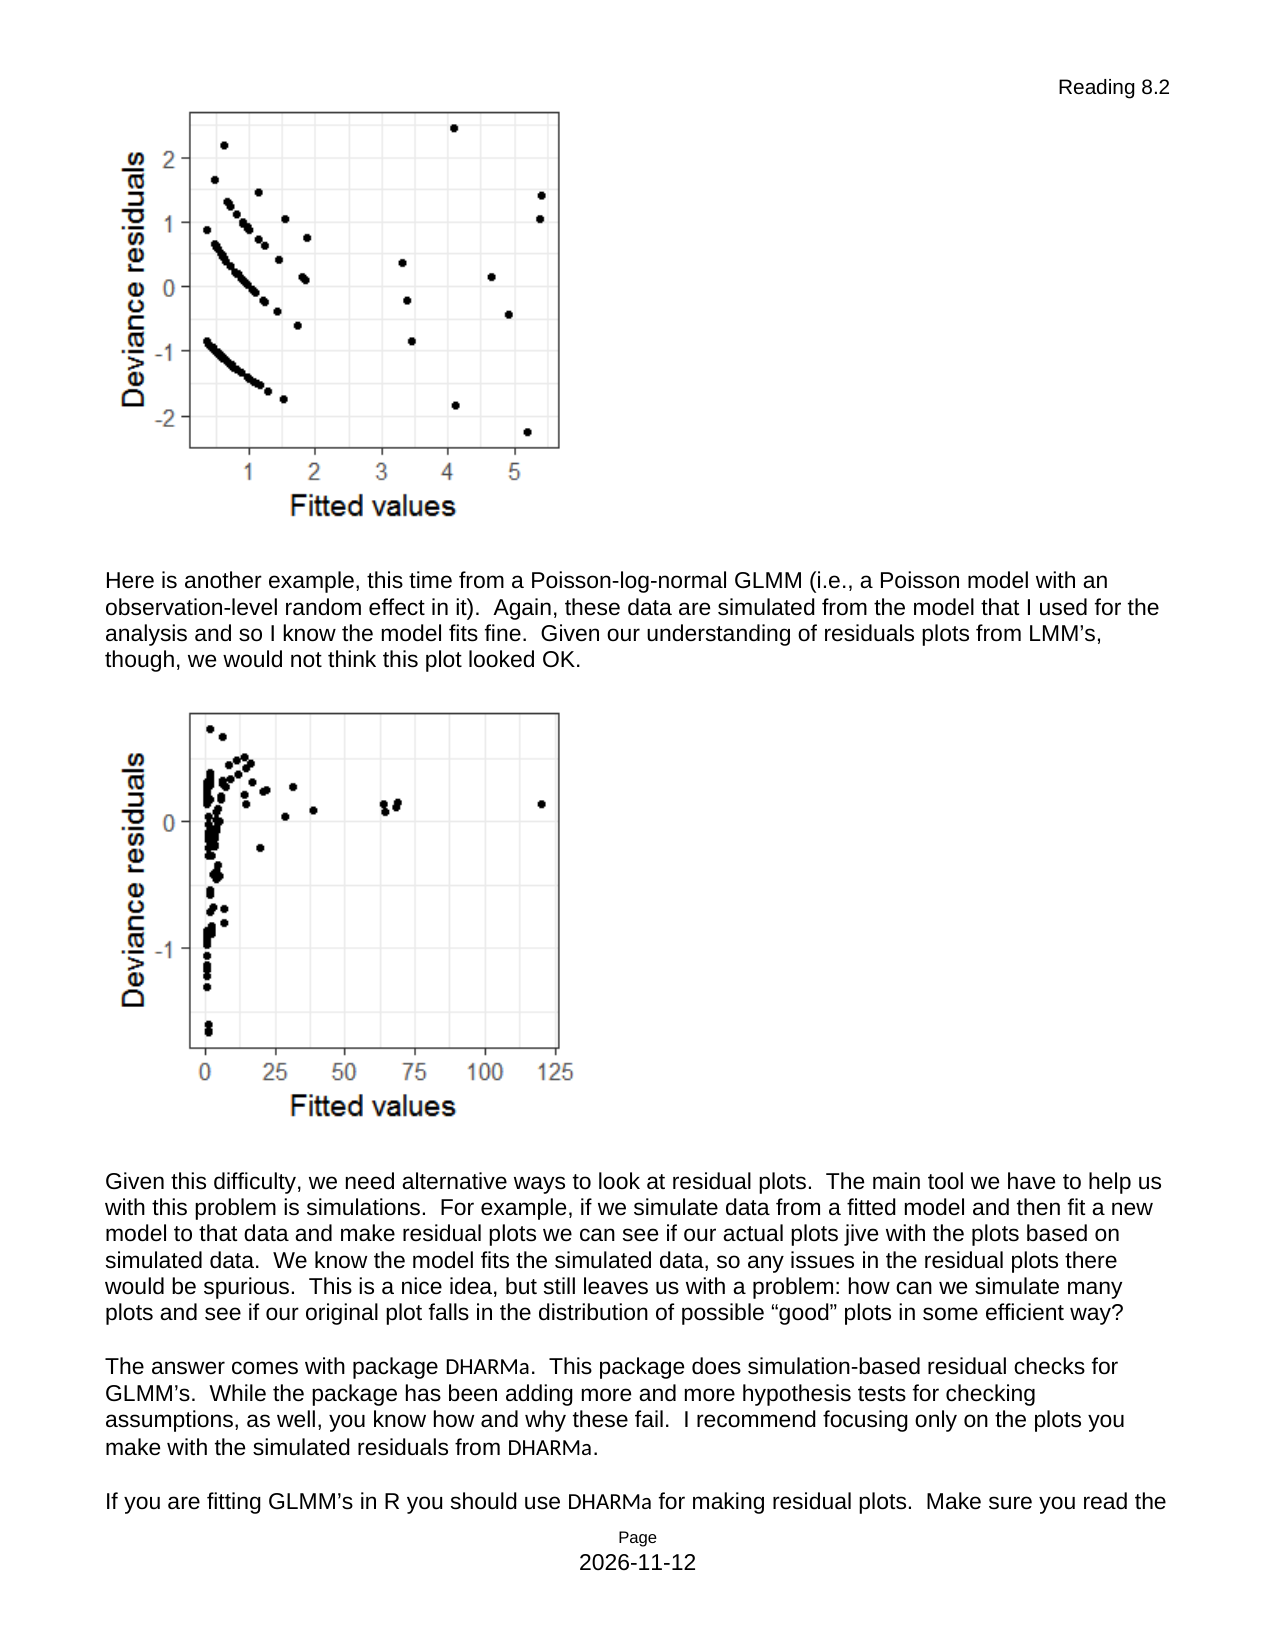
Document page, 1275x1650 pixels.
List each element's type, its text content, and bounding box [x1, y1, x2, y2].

text Here is another example, this time from a Poisson-log-normal GLMM (i.e., a Poisson model with an observation-level random effect in it). Again, these data are simulated from the model that I used for the analysis and so I know the model fits fine. Given our understanding of residuals plots from LMM’s, though, we would not think this plot looked OK. [105, 567, 1170, 673]
picture [105, 98, 574, 568]
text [105, 1487, 1170, 1515]
text The answer comes with package DHARMa. This package does simulation-based residual checks for GLMM’s. While the package has been adding more and more hypothesis tests for checking assumptions, as well, you know how and why these fail. I recommend focusing only on the plots you make with the simulated residuals from DHARMa. [105, 1352, 1170, 1461]
picture [105, 699, 574, 1168]
text Given this difficulty, we need alternative ways to look at residual plots. The main tool we have to help us with this problem is simulations. For example, if we simulate data from a fitted model and then fit a new model to that data and make residual plots we can see if our actual plots jive with the plots based on simulated data. We know the model fits the simulated data, so any issues in the residual plots there would be spurious. This is a nice idea, but still leaves us with a problem: how can we simulate many plots and see if our original plot falls in the distribution of possible “good” plots in some efficient way? [105, 1168, 1170, 1326]
